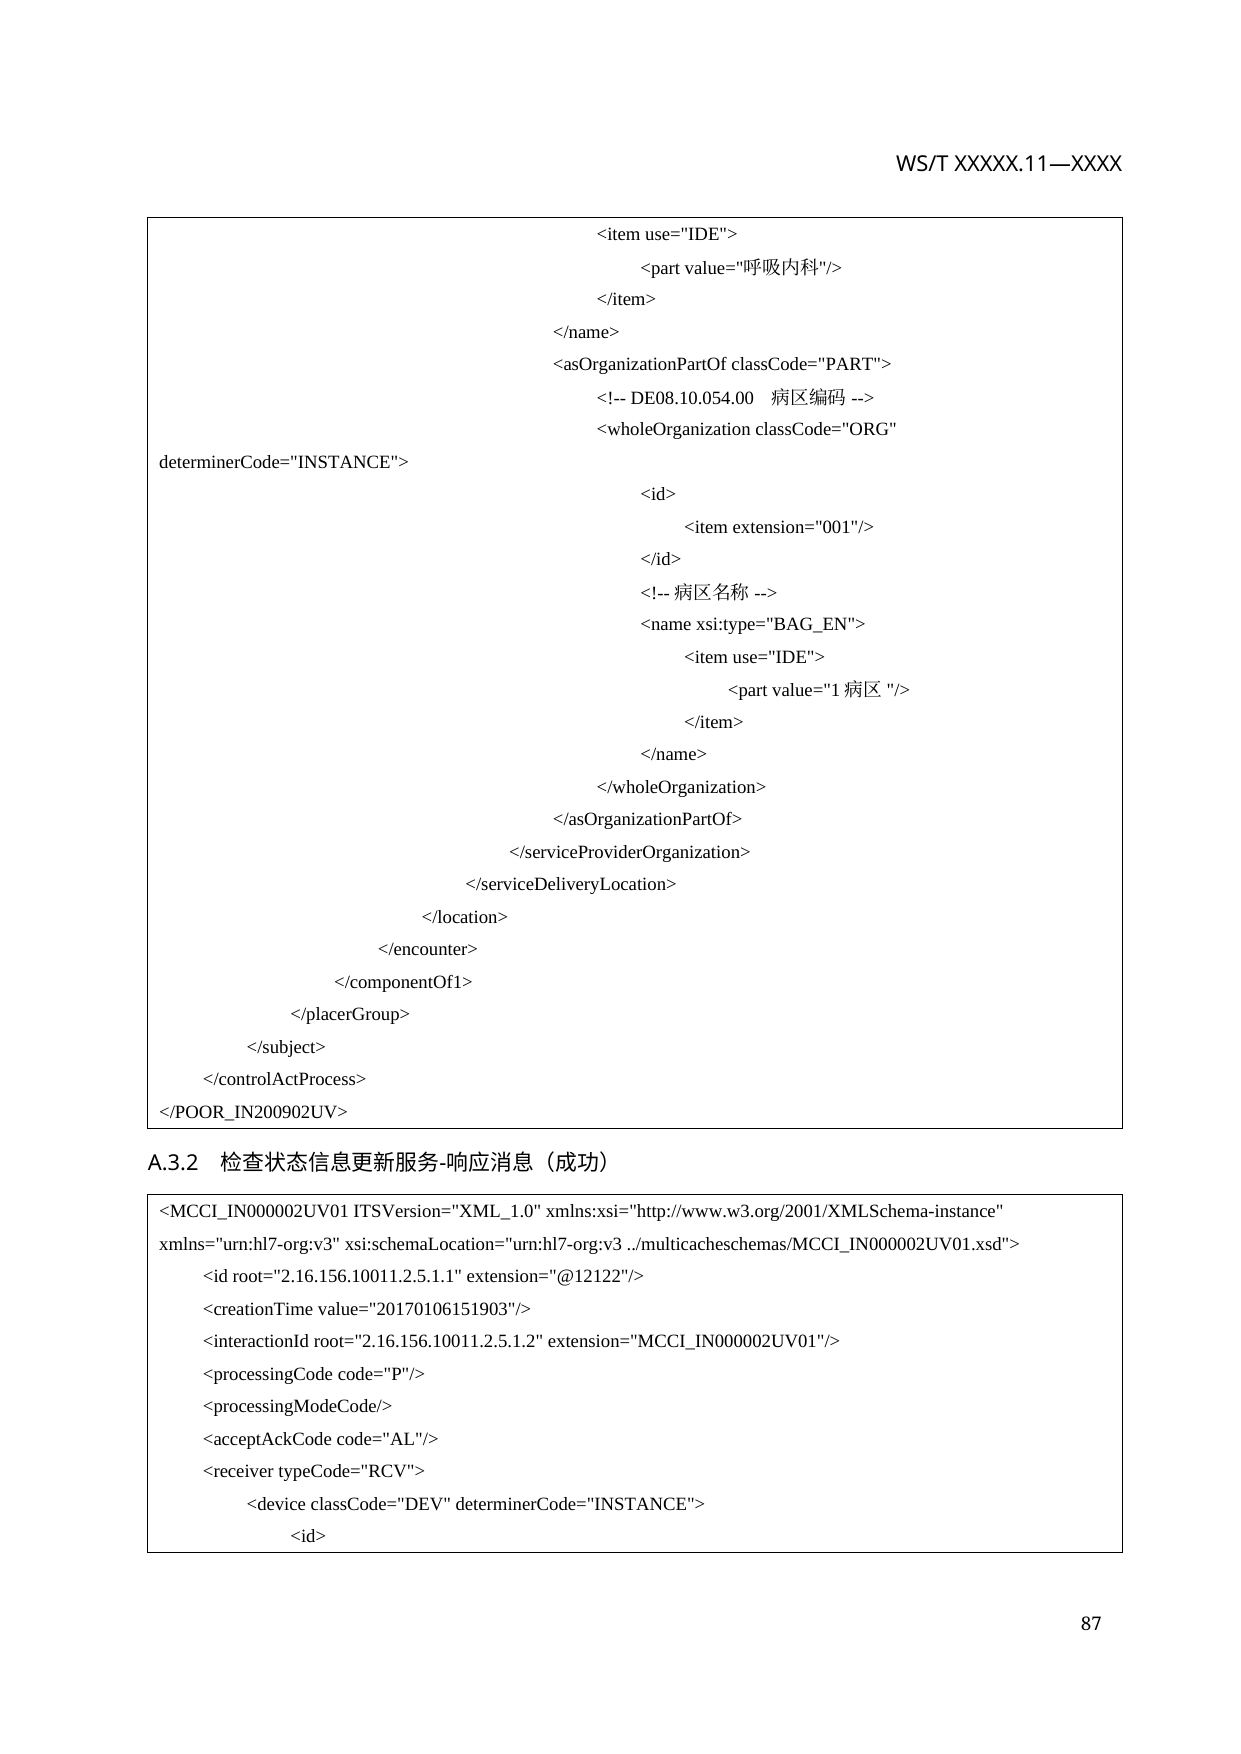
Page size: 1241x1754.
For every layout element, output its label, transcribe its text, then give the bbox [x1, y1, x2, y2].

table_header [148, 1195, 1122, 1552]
text 检查状态信息更新服务-响应消息（成功） [148, 1145, 1122, 1177]
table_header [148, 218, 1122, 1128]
